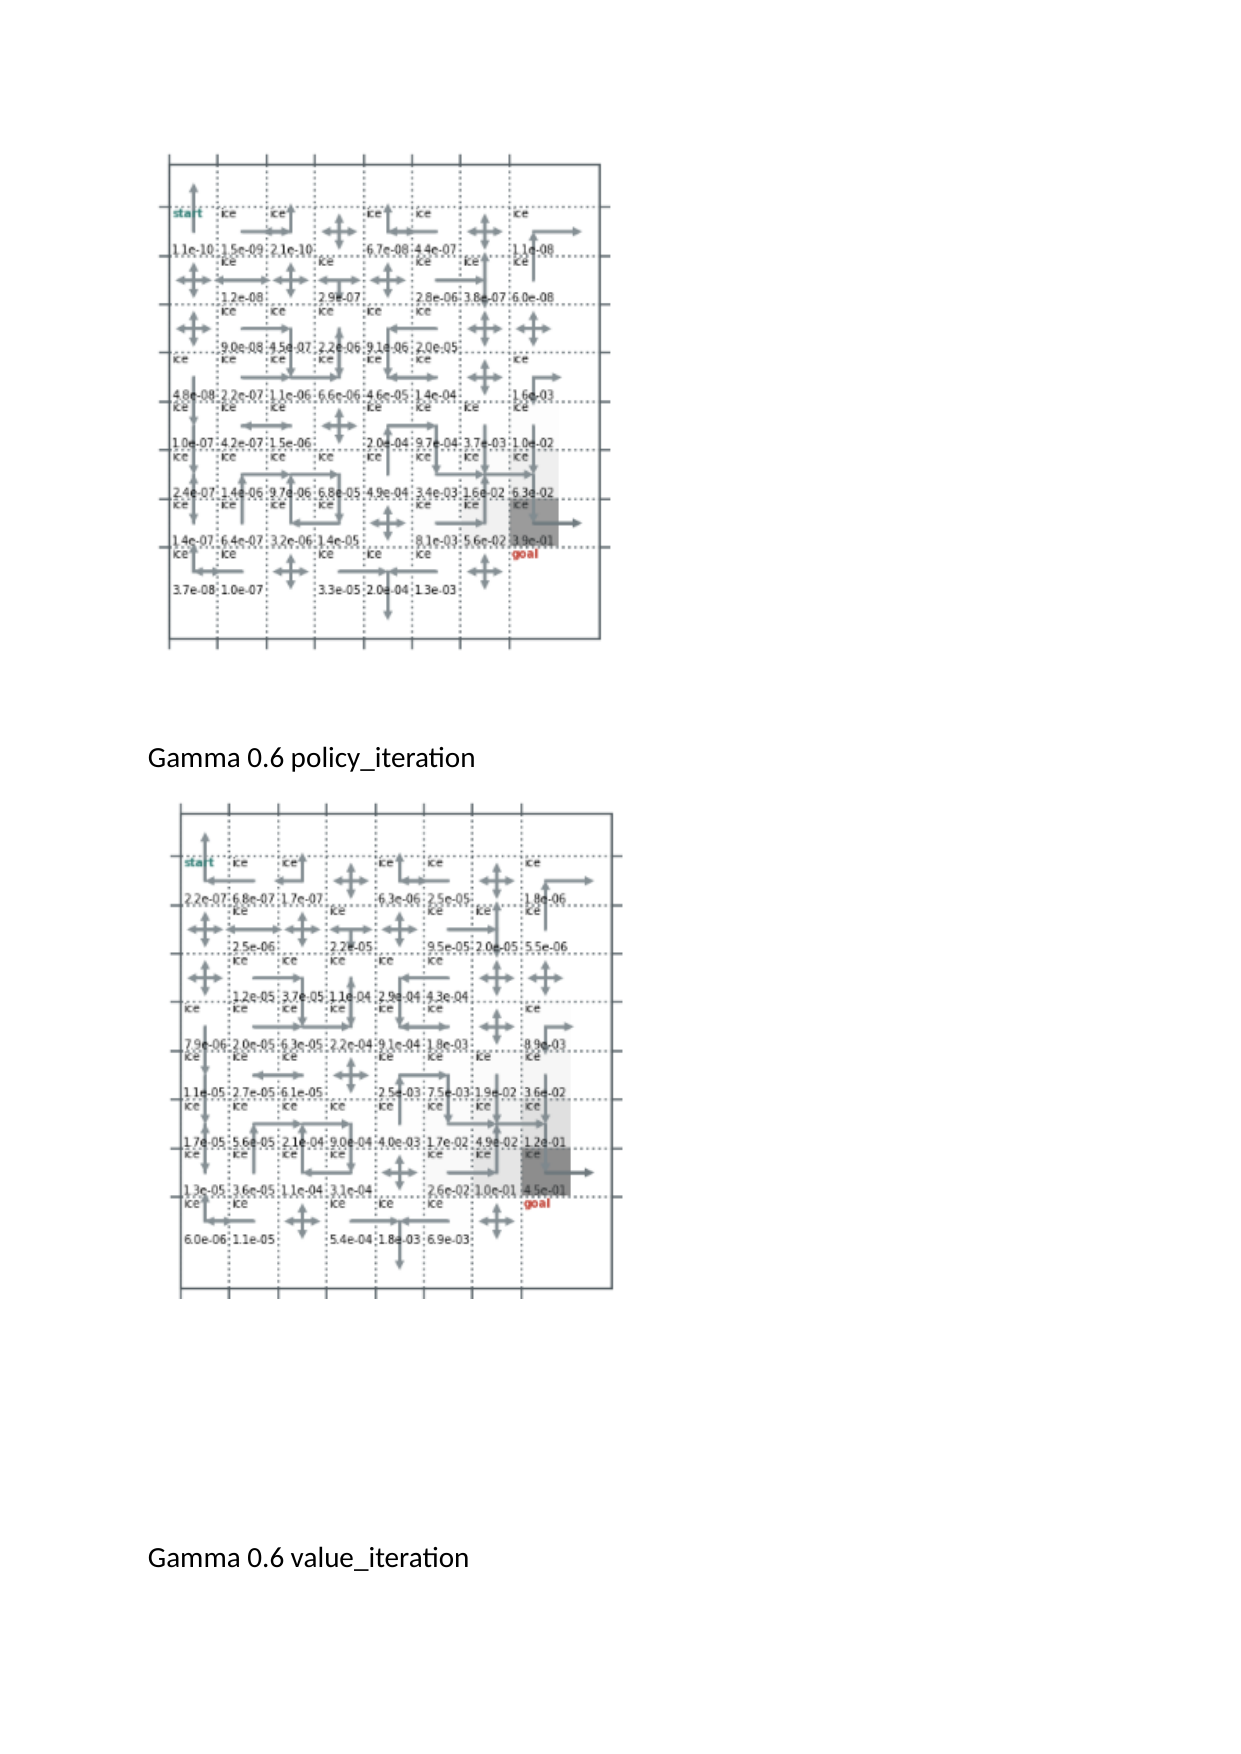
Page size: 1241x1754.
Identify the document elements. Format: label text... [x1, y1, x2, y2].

text Gamma 0.6 policy_iteration [148, 739, 1093, 774]
picture [147, 147, 620, 665]
text Gamma 0.6 value_iteration [148, 1539, 1093, 1574]
picture [160, 793, 629, 1299]
